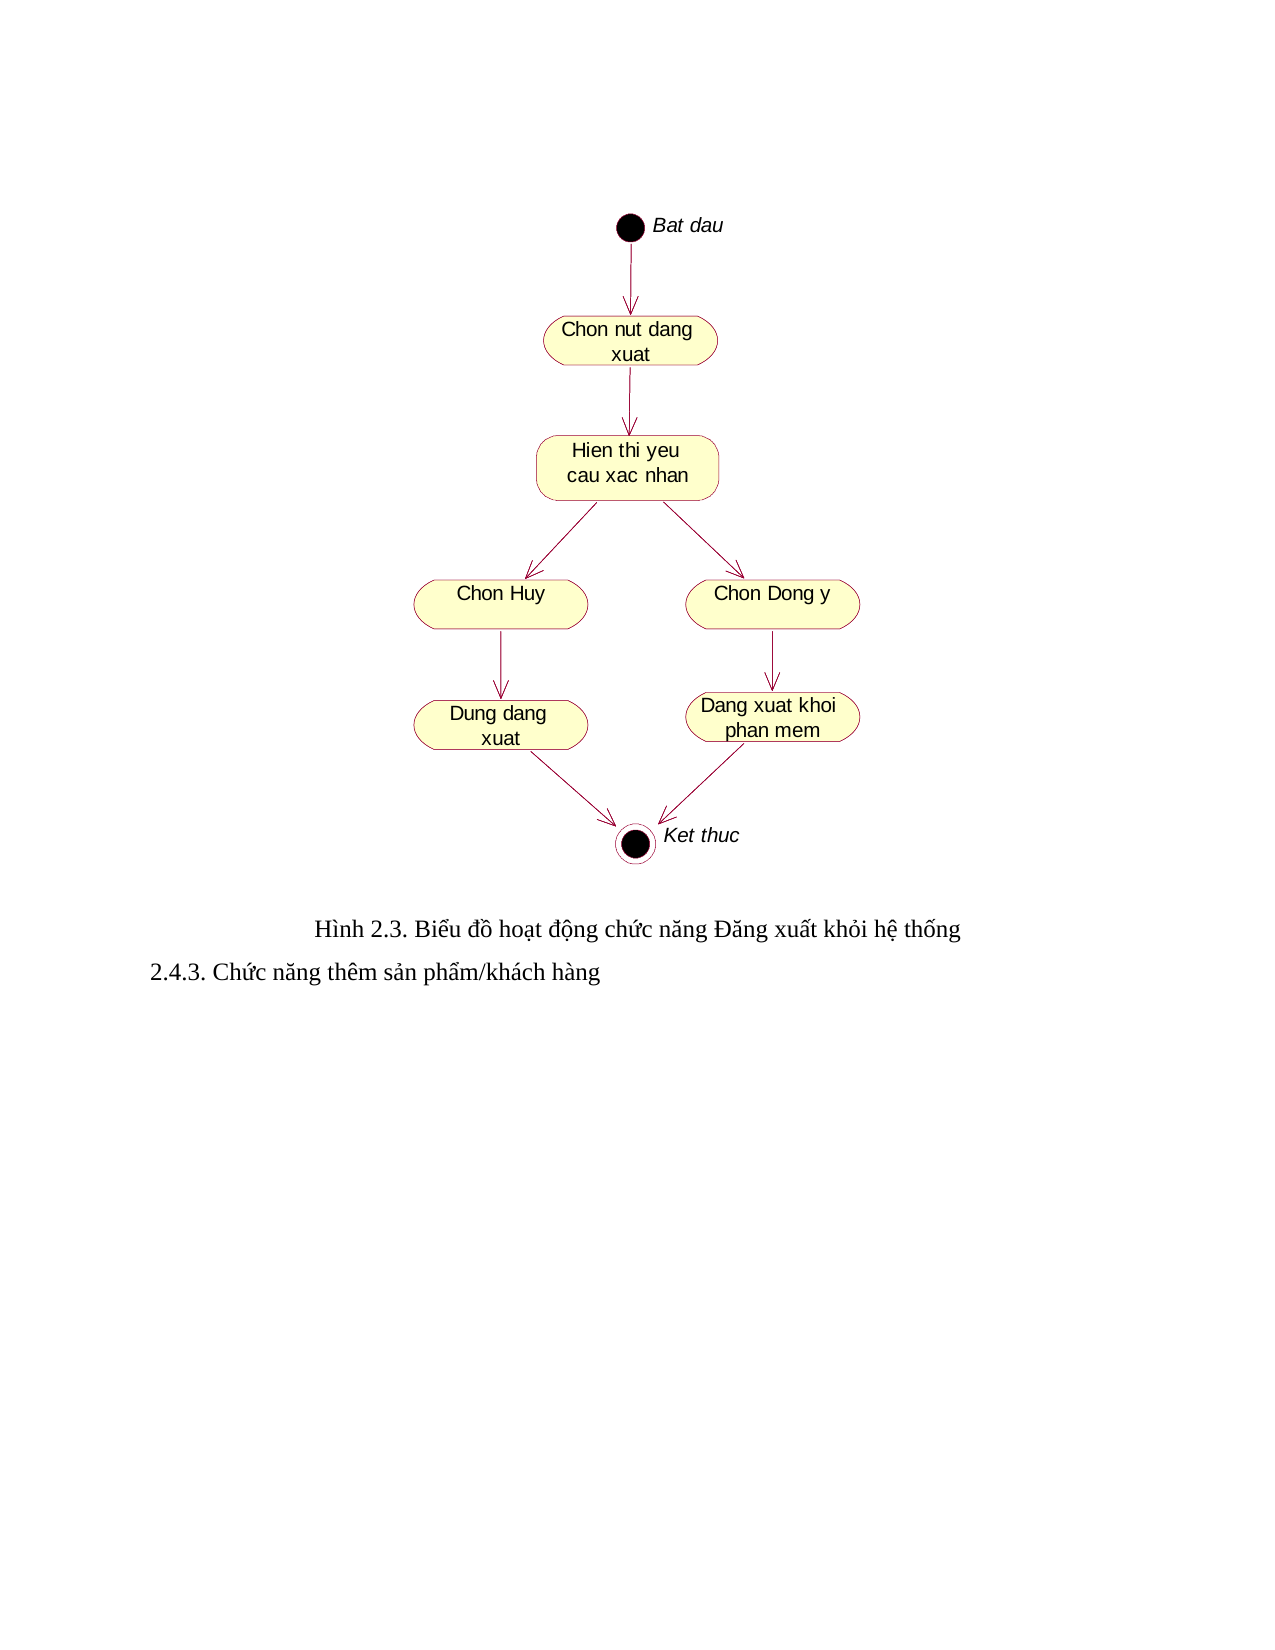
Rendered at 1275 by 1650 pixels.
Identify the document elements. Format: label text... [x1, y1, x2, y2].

text 2.4.3. Chức năng thêm sản phẩm/khách hàng [150, 957, 1125, 986]
text Hình 2.3. Biểu đồ hoạt động chức năng Đăng xuất khỏi hệ thống [150, 914, 1125, 943]
